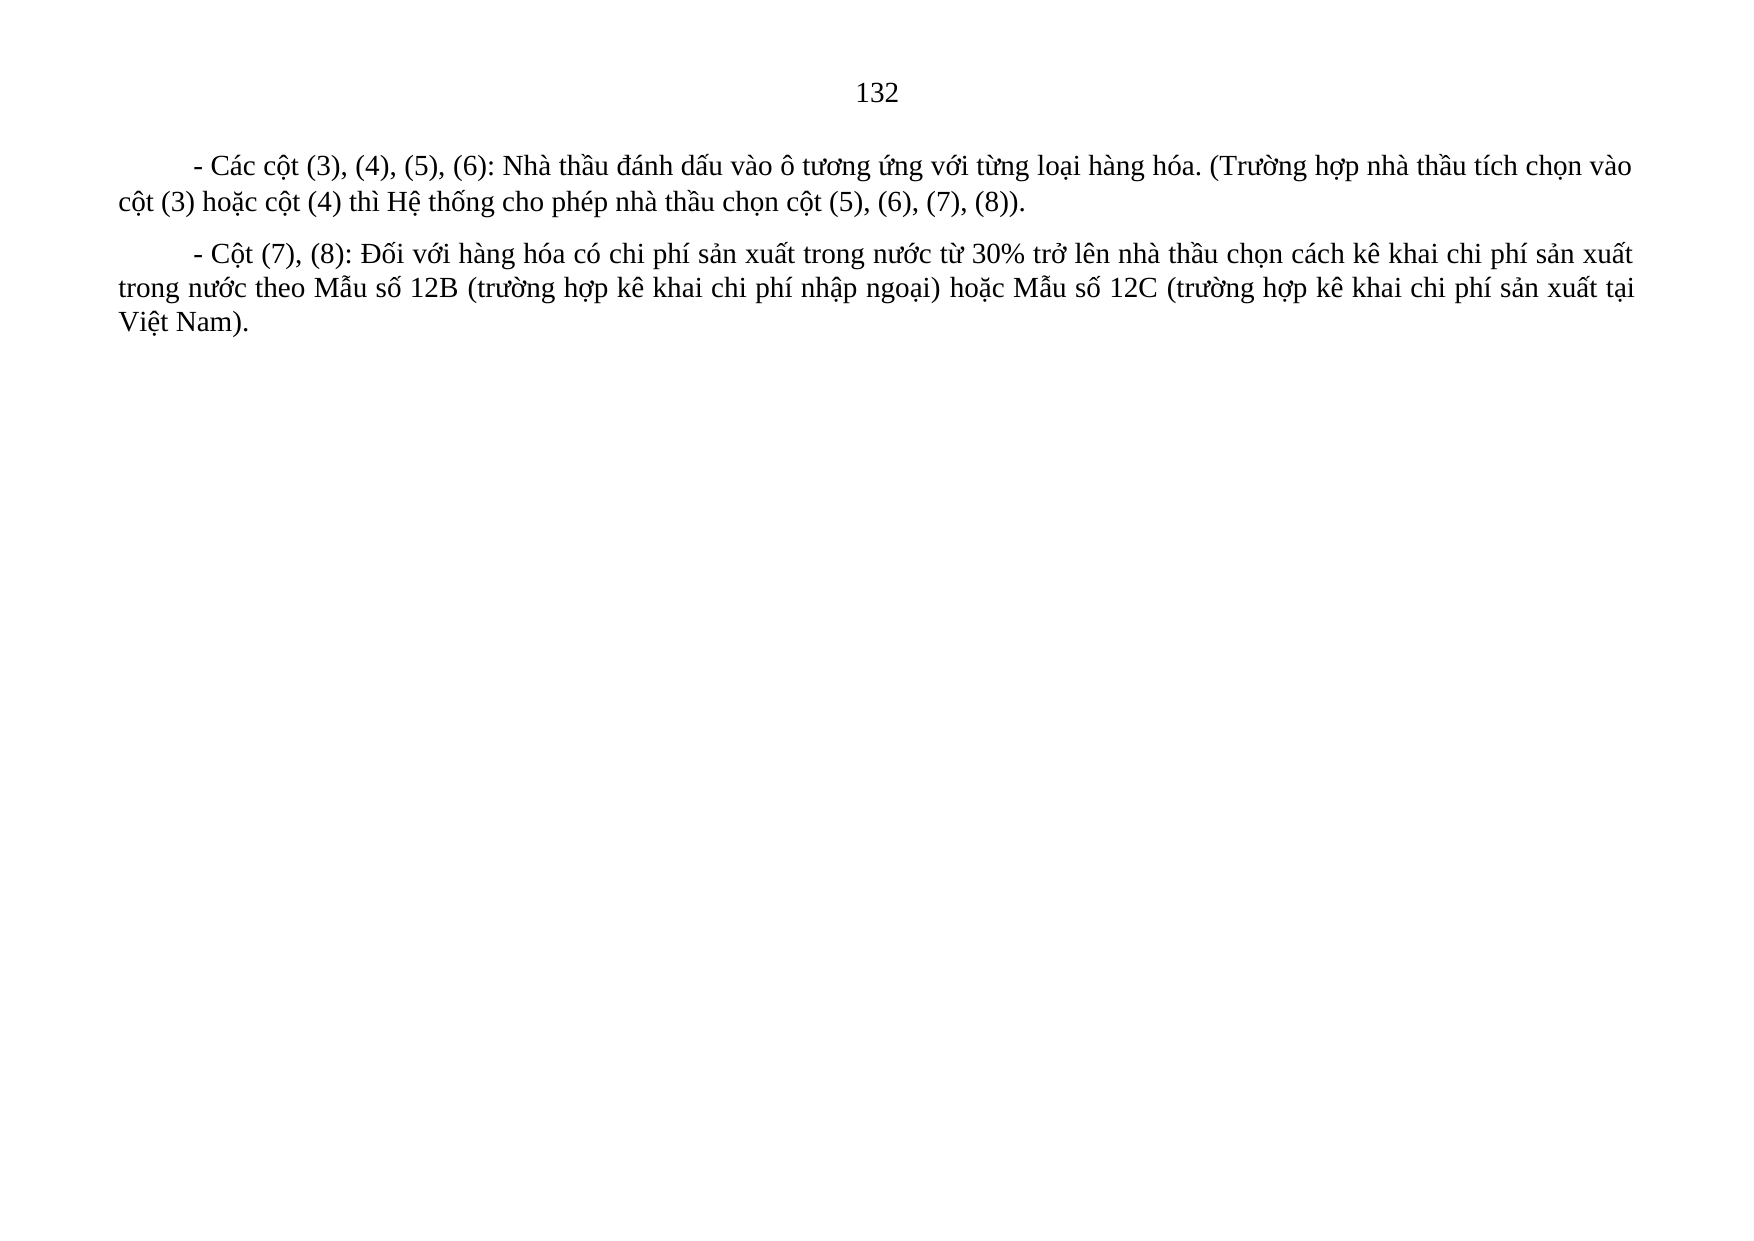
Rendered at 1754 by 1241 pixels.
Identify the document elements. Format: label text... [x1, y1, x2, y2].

text - Các cột (3), (4), (5), (6): Nhà thầu đánh dấu vào ô tương ứng với từng loại hàng hóa. (Trường hợp nhà thầu tích chọn vào cột (3) hoặc cột (4) thì Hệ thống cho phép nhà thầu chọn cột (5), (6), (7), (8)). [118, 148, 1636, 217]
text - Cột (7), (8): Đối với hàng hóa có chi phí sản xuất trong nước từ 30% trở lên nhà thầu chọn cách kê khai chi phí sản xuất trong nước theo Mẫu số 12B (trường hợp kê khai chi phí nhập ngoại) hoặc Mẫu số 12C (trường hợp kê khai chi phí sản xuất tại Việt Nam). [118, 237, 1636, 337]
